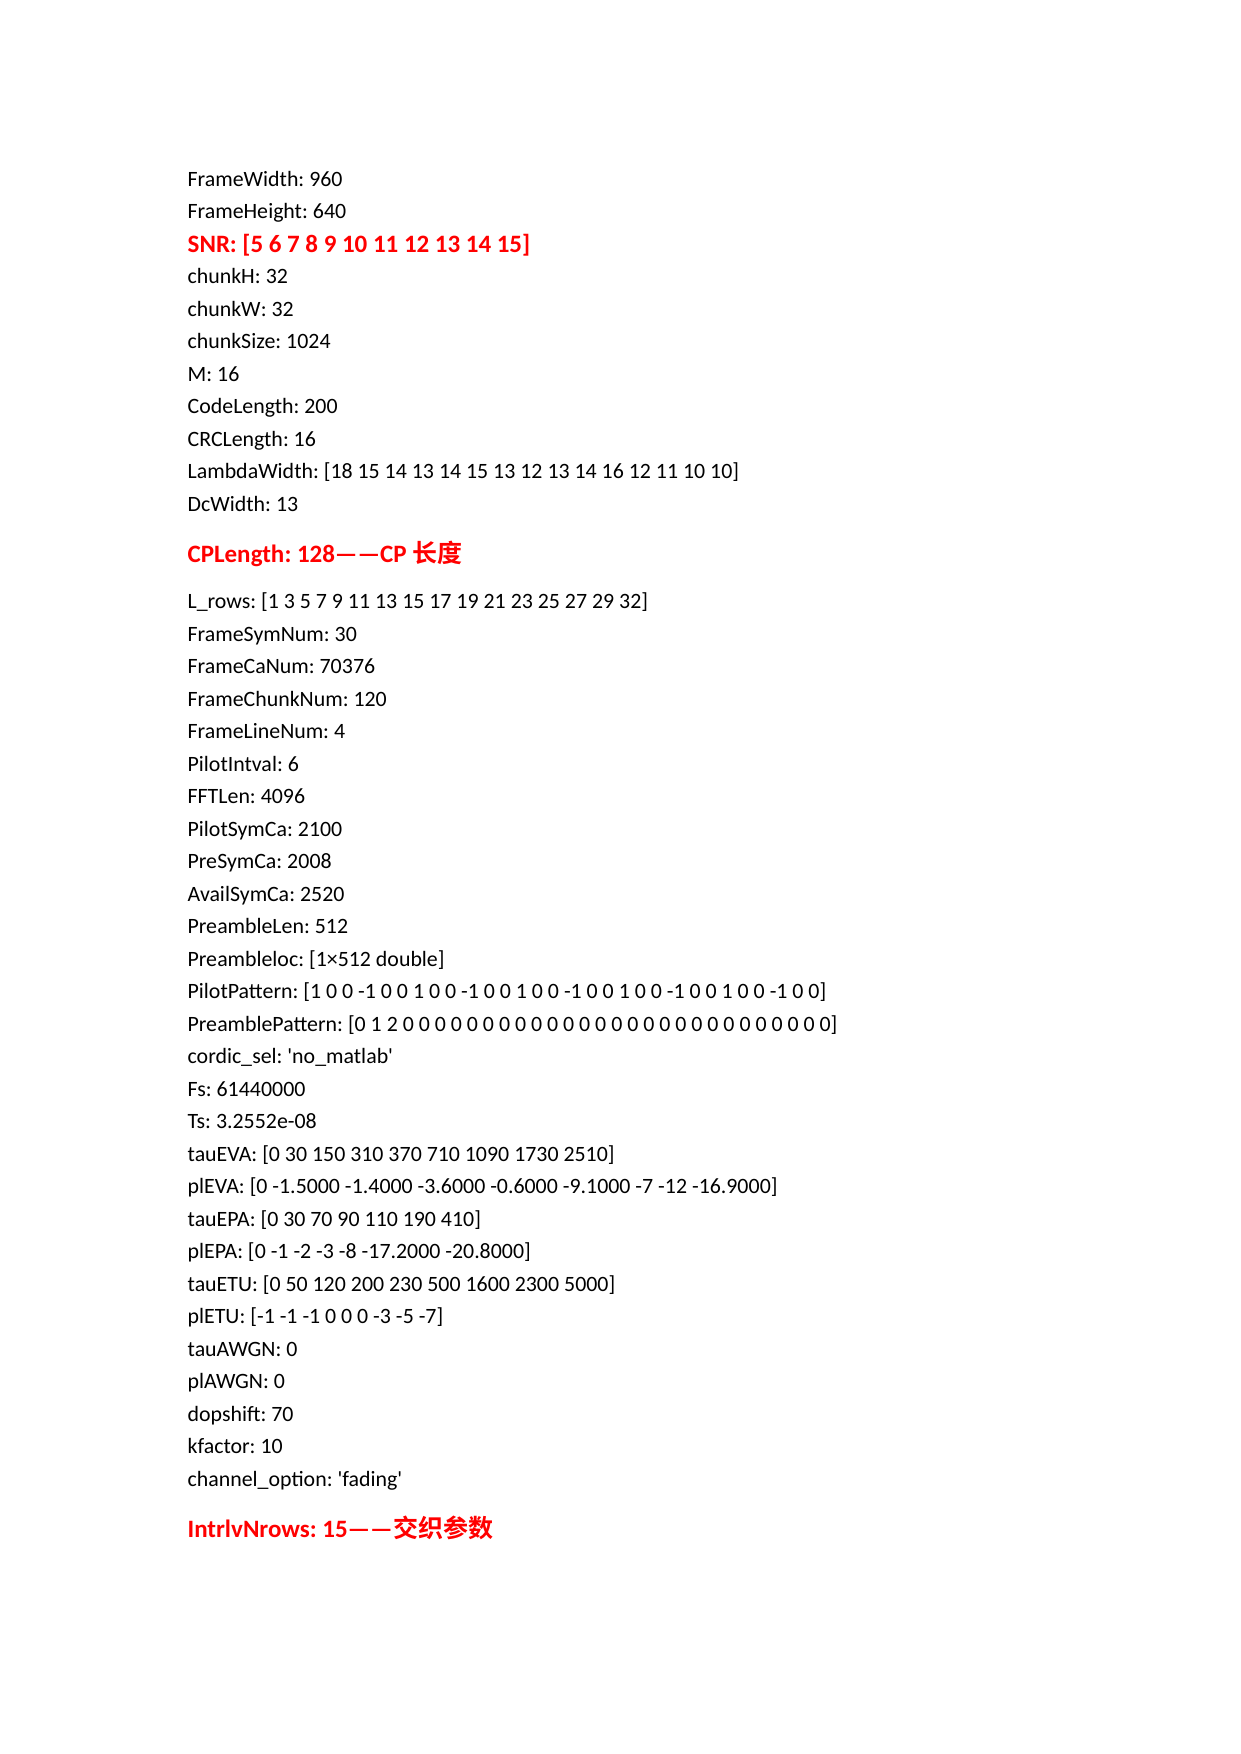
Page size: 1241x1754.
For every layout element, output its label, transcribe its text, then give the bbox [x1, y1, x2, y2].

text M: 16 [187, 357, 1053, 389]
text SNR: [5 6 7 8 9 10 11 12 13 14 15] [187, 227, 1053, 259]
text chunkW: 32 [187, 292, 1053, 324]
text FrameLineNum: 4 [187, 714, 1053, 747]
text FrameHeight: 640 [187, 194, 1053, 227]
text PreSymCa: 2008 [187, 844, 1053, 877]
text FFTLen: 4096 [187, 779, 1053, 812]
text CPLength: 128——CP长度 [187, 519, 1053, 584]
text FrameChunkNum: 120 [187, 682, 1053, 714]
text tauAWGN: 0 [187, 1332, 1053, 1364]
text AvailSymCa: 2520 [187, 877, 1053, 909]
text PreambleLen: 512 [187, 909, 1053, 942]
text LambdaWidth: [18 15 14 13 14 15 13 12 13 14 16 12 11 10 10] [187, 454, 1053, 487]
text Fs: 61440000 [187, 1072, 1053, 1104]
text IntrlvNrows: 15——交织参数 [187, 1494, 1053, 1559]
text chunkSize: 1024 [187, 324, 1053, 357]
text tauEPA: [0 30 70 90 110 190 410] [187, 1202, 1053, 1234]
text plEVA: [0 -1.5000 -1.4000 -3.6000 -0.6000 -9.1000 -7 -12 -16.9000] [187, 1169, 1053, 1202]
text chunkH: 32 [187, 259, 1053, 292]
text cordic_sel: 'no_matlab' [187, 1039, 1053, 1072]
text Preambleloc: [1×512 double] [187, 942, 1053, 974]
text channel_option: 'fading' [187, 1462, 1053, 1494]
text FrameSymNum: 30 [187, 617, 1053, 649]
text DcWidth: 13 [187, 487, 1053, 519]
text kfactor: 10 [187, 1429, 1053, 1462]
text dopshift: 70 [187, 1397, 1053, 1429]
text PilotPattern: [1 0 0 -1 0 0 1 0 0 -1 0 0 1 0 0 -1 0 0 1 0 0 -1 0 0 1 0 0 -1 0 0] [187, 974, 1053, 1007]
text plAWGN: 0 [187, 1364, 1053, 1397]
text PilotSymCa: 2100 [187, 812, 1053, 844]
text L_rows: [1 3 5 7 9 11 13 15 17 19 21 23 25 27 29 32] [187, 584, 1053, 617]
text PilotIntval: 6 [187, 747, 1053, 779]
text tauETU: [0 50 120 200 230 500 1600 2300 5000] [187, 1267, 1053, 1299]
text plEPA: [0 -1 -2 -3 -8 -17.2000 -20.8000] [187, 1234, 1053, 1267]
text tauEVA: [0 30 150 310 370 710 1090 1730 2510] [187, 1137, 1053, 1169]
text PreamblePattern: [0 1 2 0 0 0 0 0 0 0 0 0 0 0 0 0 0 0 0 0 0 0 0 0 0 0 0 0 0 0] [187, 1007, 1053, 1039]
text Ts: 3.2552e-08 [187, 1104, 1053, 1137]
text plETU: [-1 -1 -1 0 0 0 -3 -5 -7] [187, 1299, 1053, 1332]
text CRCLength: 16 [187, 422, 1053, 454]
text FrameCaNum: 70376 [187, 649, 1053, 682]
text CodeLength: 200 [187, 389, 1053, 422]
text FrameWidth: 960 [187, 162, 1053, 194]
